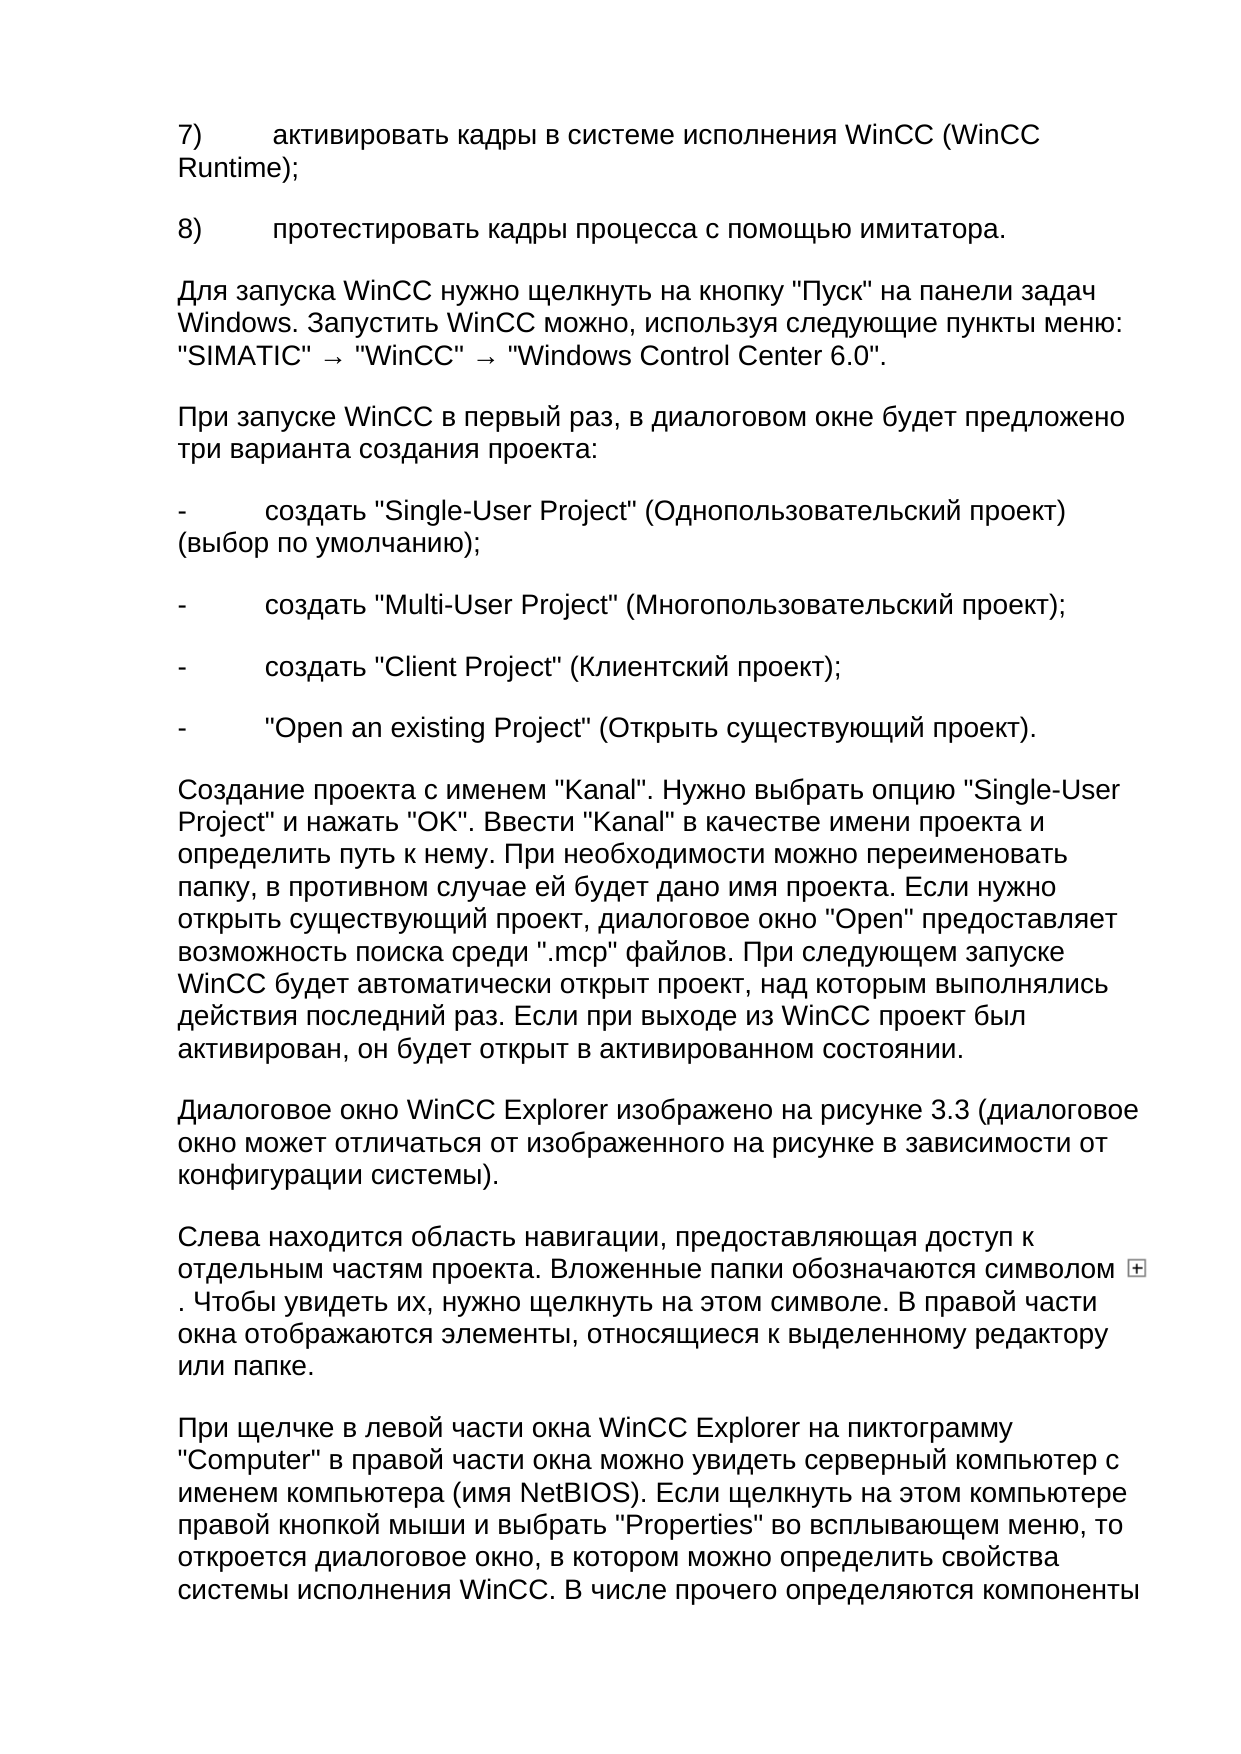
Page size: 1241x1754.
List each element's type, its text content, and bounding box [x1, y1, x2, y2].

text - создать "Single-User Project" (Однопользовательский проект) (выбор по умолчанию); [177, 494, 1152, 559]
text - "Open an existing Project" (Открыть существующий проект). [177, 711, 1152, 743]
text Создание проекта с именем "Kanal". Нужно выбрать опцию "Single-User Project" и нажать "OK". Ввести "Kanal" в качестве имени проекта и определить путь к нему. При необходимости можно переименовать папку, в противном случае ей будет дано имя проекта. Если нужно открыть существующий проект, диалоговое окно "Open" предоставляет возможность поиска среди ".mcp" файлов. При следующем запуске WinCC будет автоматически открыт проект, над которым выполнялись действия последний раз. Если при выходе из WinCC проект был активирован, он будет открыт в активированном состоянии. [177, 773, 1152, 1064]
text Для запуска WinCC нужно щелкнуть на кнопку "Пуск" на панели задач Windows. Запустить WinCC можно, используя следующие пункты меню: "SIMATIC" → "WinCC" → "Windows Control Center 6.0". [177, 274, 1152, 371]
text Диалоговое окно WinCC Explorer изображено на рисунке 3.3 (диалоговое окно может отличаться от изображенного на рисунке в зависимости от конфигурации системы). [177, 1093, 1152, 1191]
text 8) протестировать кадры процесса с помощью имитатора. [177, 212, 1152, 244]
text При запуске WinCC в первый раз, в диалоговом окне будет предложено три варианта создания проекта: [177, 400, 1152, 465]
text - создать "Multi-User Project" (Многопользовательский проект); [177, 588, 1152, 620]
text 7) активировать кадры в системе исполнения WinCC (WinCC Runtime); [177, 118, 1152, 183]
picture [1123, 1256, 1148, 1279]
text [177, 1411, 1152, 1605]
text Слева находится область навигации, предоставляющая доступ к отдельным частям проекта. Вложенные папки обозначаются символом . Чтобы увидеть их, нужно щелкнуть на этом символе. В правой части окна отображаются элементы, относящиеся к выделенному редактору или папке. [177, 1220, 1152, 1382]
text - создать "Client Project" (Клиентский проект); [177, 649, 1152, 682]
